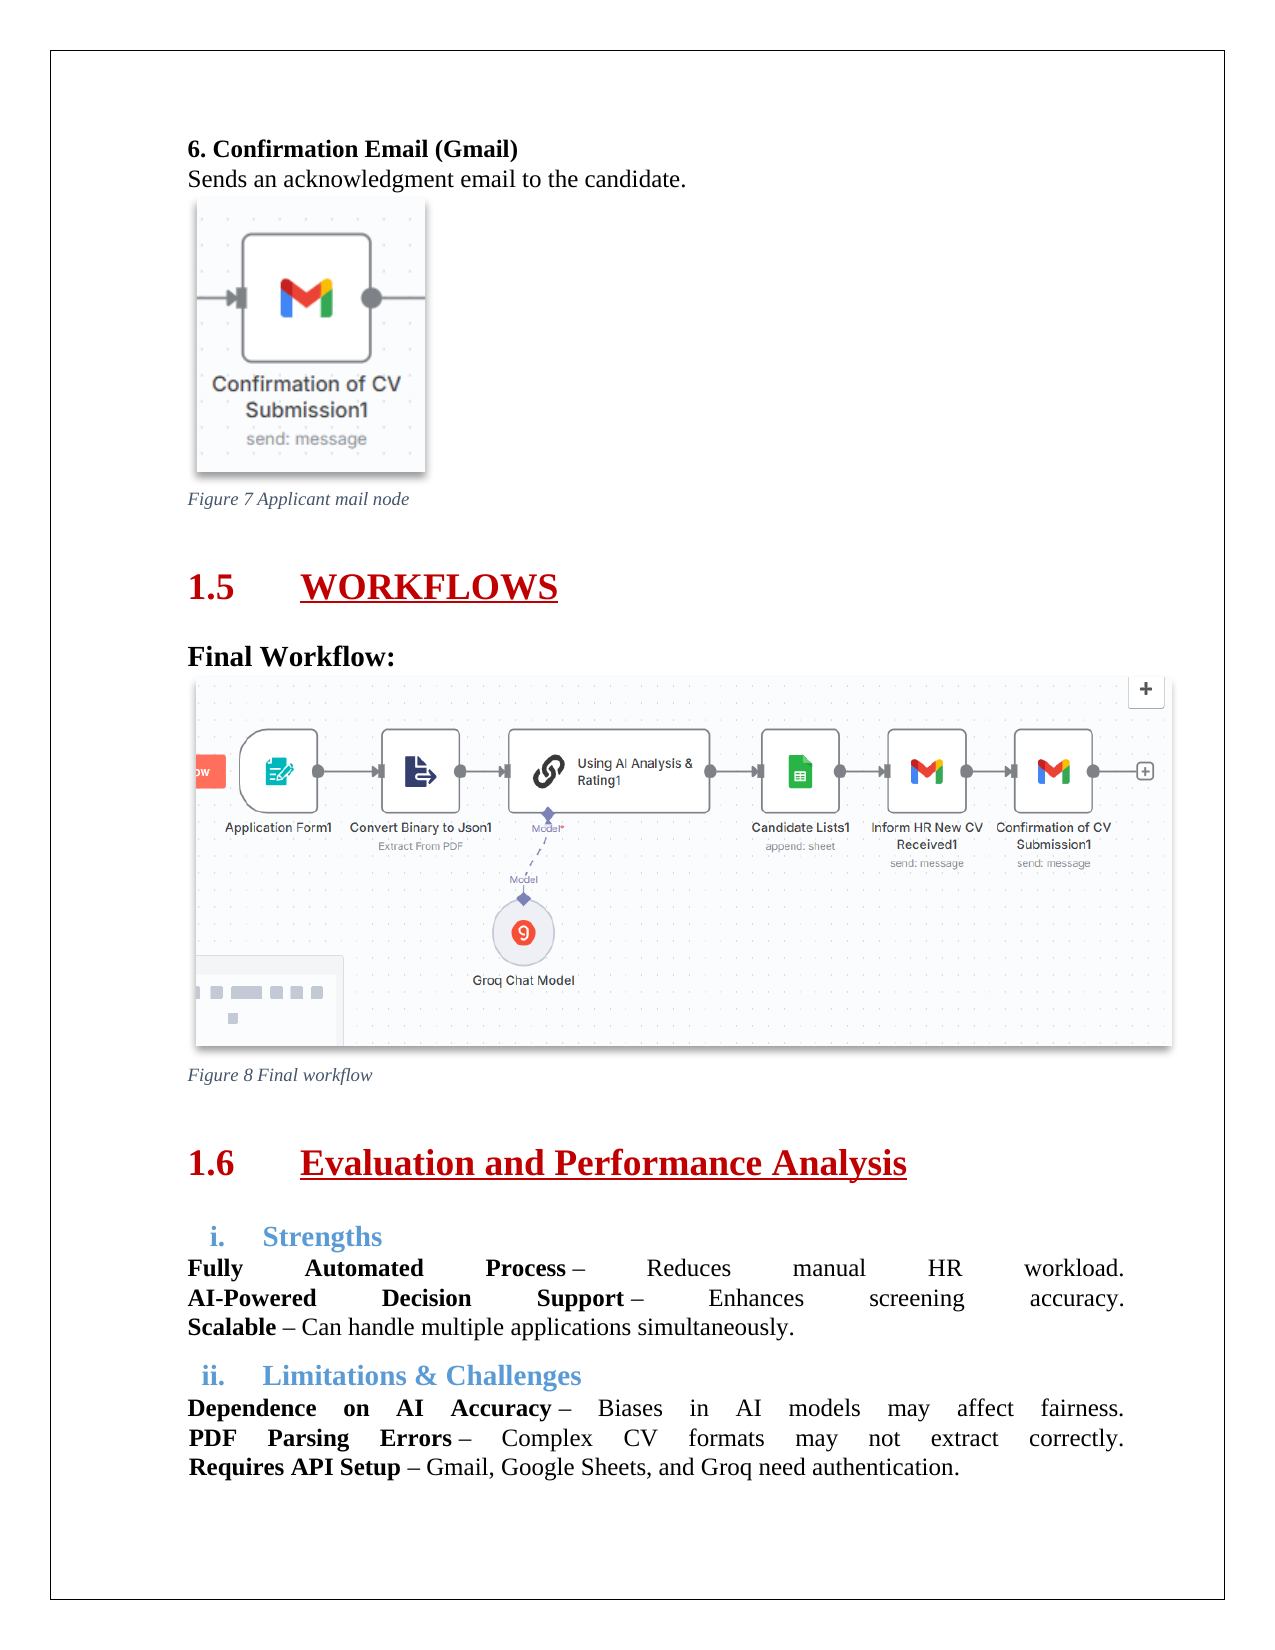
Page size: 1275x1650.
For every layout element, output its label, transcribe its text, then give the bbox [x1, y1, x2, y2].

text Dependence on AI Accuracy – Biases in AI models may affect fairness. PDF Parsing Errors – Complex CV formats may not extract correctly. Requires API Setup – Gmail, Google Sheets, and Groq need authentication. [187, 1393, 1125, 1481]
subtitle WORKFLOWS [187, 564, 1125, 607]
subtitle Strengths [225, 1219, 1125, 1252]
text 6. Confirmation Email (Gmail) [187, 134, 1125, 162]
text Fully Automated Process – Reduces manual HR workload. AI-Powered Decision Support – Enhances screening accuracy. Scalable – Can handle multiple applications simultaneously. [187, 1253, 1125, 1341]
picture [196, 198, 426, 472]
subtitle Limitations & Challenges [225, 1358, 1125, 1392]
text Final Workflow: [187, 639, 1125, 673]
picture [196, 677, 1172, 1046]
subtitle Evaluation and Performance Analysis [187, 1141, 1125, 1184]
text Sends an acknowledgment email to the candidate. [187, 164, 1125, 193]
text Figure 7 Applicant mail node [187, 488, 1125, 509]
text Figure 8 Final workflow [187, 1064, 1125, 1086]
